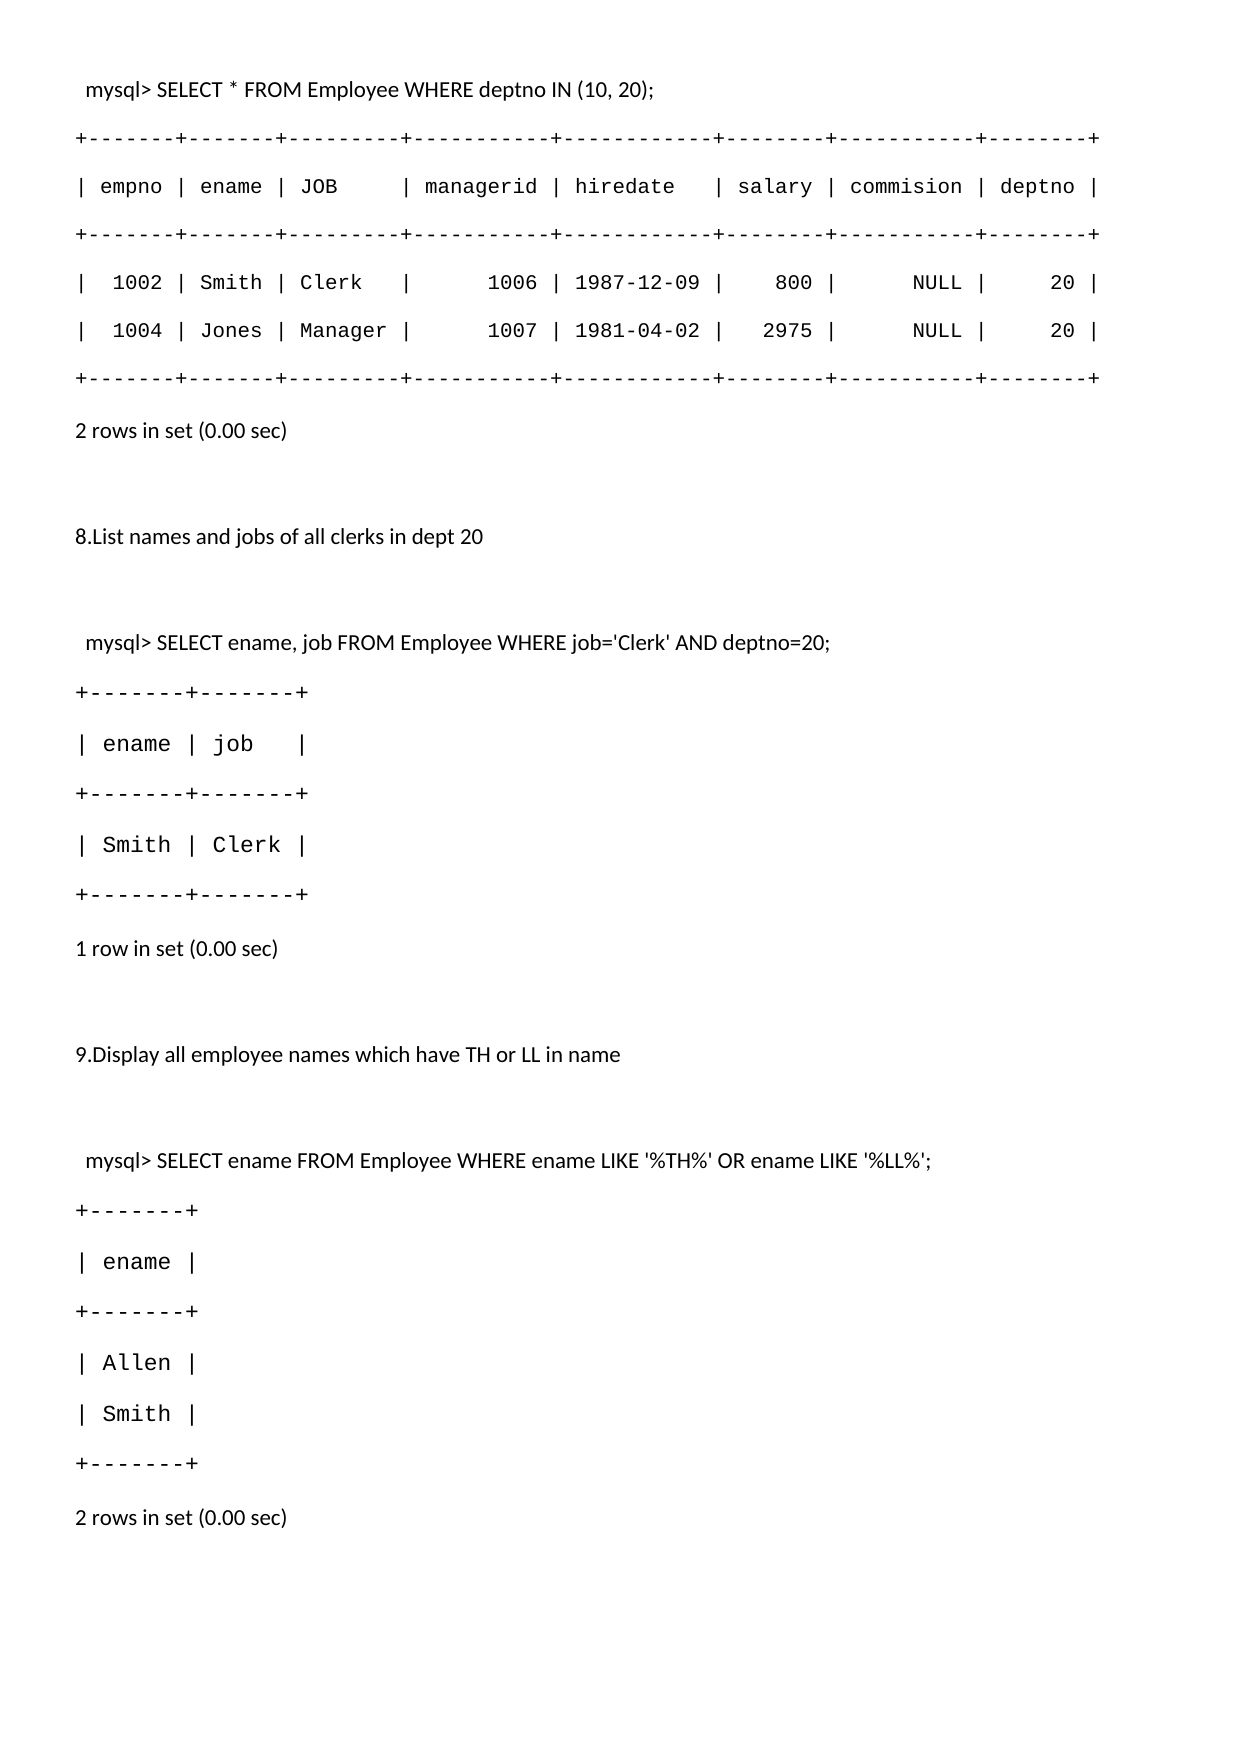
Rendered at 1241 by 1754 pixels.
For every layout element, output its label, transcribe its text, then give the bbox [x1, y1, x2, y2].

text mysql> SELECT ename, job FROM Employee WHERE job='Clerk' AND deptno=20; [75, 628, 1165, 656]
text | Allen | [75, 1351, 1165, 1377]
text | 1002 | Smith | Clerk | 1006 | 1987-12-09 | 800 | NULL | 20 | [75, 272, 1165, 296]
text +-------+-------+ [75, 782, 1165, 808]
text +-------+-------+---------+-----------+------------+--------+-----------+--------+ [75, 368, 1165, 392]
text 1 row in set (0.00 sec) [75, 934, 1165, 962]
text 8.List names and jobs of all clerks in dept 20 [75, 522, 1165, 550]
text 9.Display all employee names which have TH or LL in name [75, 1040, 1165, 1068]
text mysql> SELECT * FROM Employee WHERE deptno IN (10, 20); [75, 75, 1165, 103]
text 2 rows in set (0.00 sec) [75, 416, 1165, 444]
text | Smith | Clerk | [75, 833, 1165, 859]
text | Smith | [75, 1402, 1165, 1428]
text +-------+-------+---------+-----------+------------+--------+-----------+--------+ [75, 128, 1165, 152]
text | ename | [75, 1250, 1165, 1276]
text | empno | ename | JOB | managerid | hiredate | salary | commision | deptno | [75, 176, 1165, 200]
text +-------+ [75, 1453, 1165, 1478]
text 2 rows in set (0.00 sec) [75, 1503, 1165, 1531]
text +-------+-------+ [75, 884, 1165, 910]
text +-------+ [75, 1301, 1165, 1327]
text +-------+ [75, 1199, 1165, 1225]
text | 1004 | Jones | Manager | 1007 | 1981-04-02 | 2975 | NULL | 20 | [75, 320, 1165, 344]
text +-------+-------+ [75, 681, 1165, 707]
text mysql> SELECT ename FROM Employee WHERE ename LIKE '%TH%' OR ename LIKE '%LL%'; [75, 1146, 1165, 1174]
text +-------+-------+---------+-----------+------------+--------+-----------+--------+ [75, 224, 1165, 248]
text | ename | job | [75, 732, 1165, 758]
